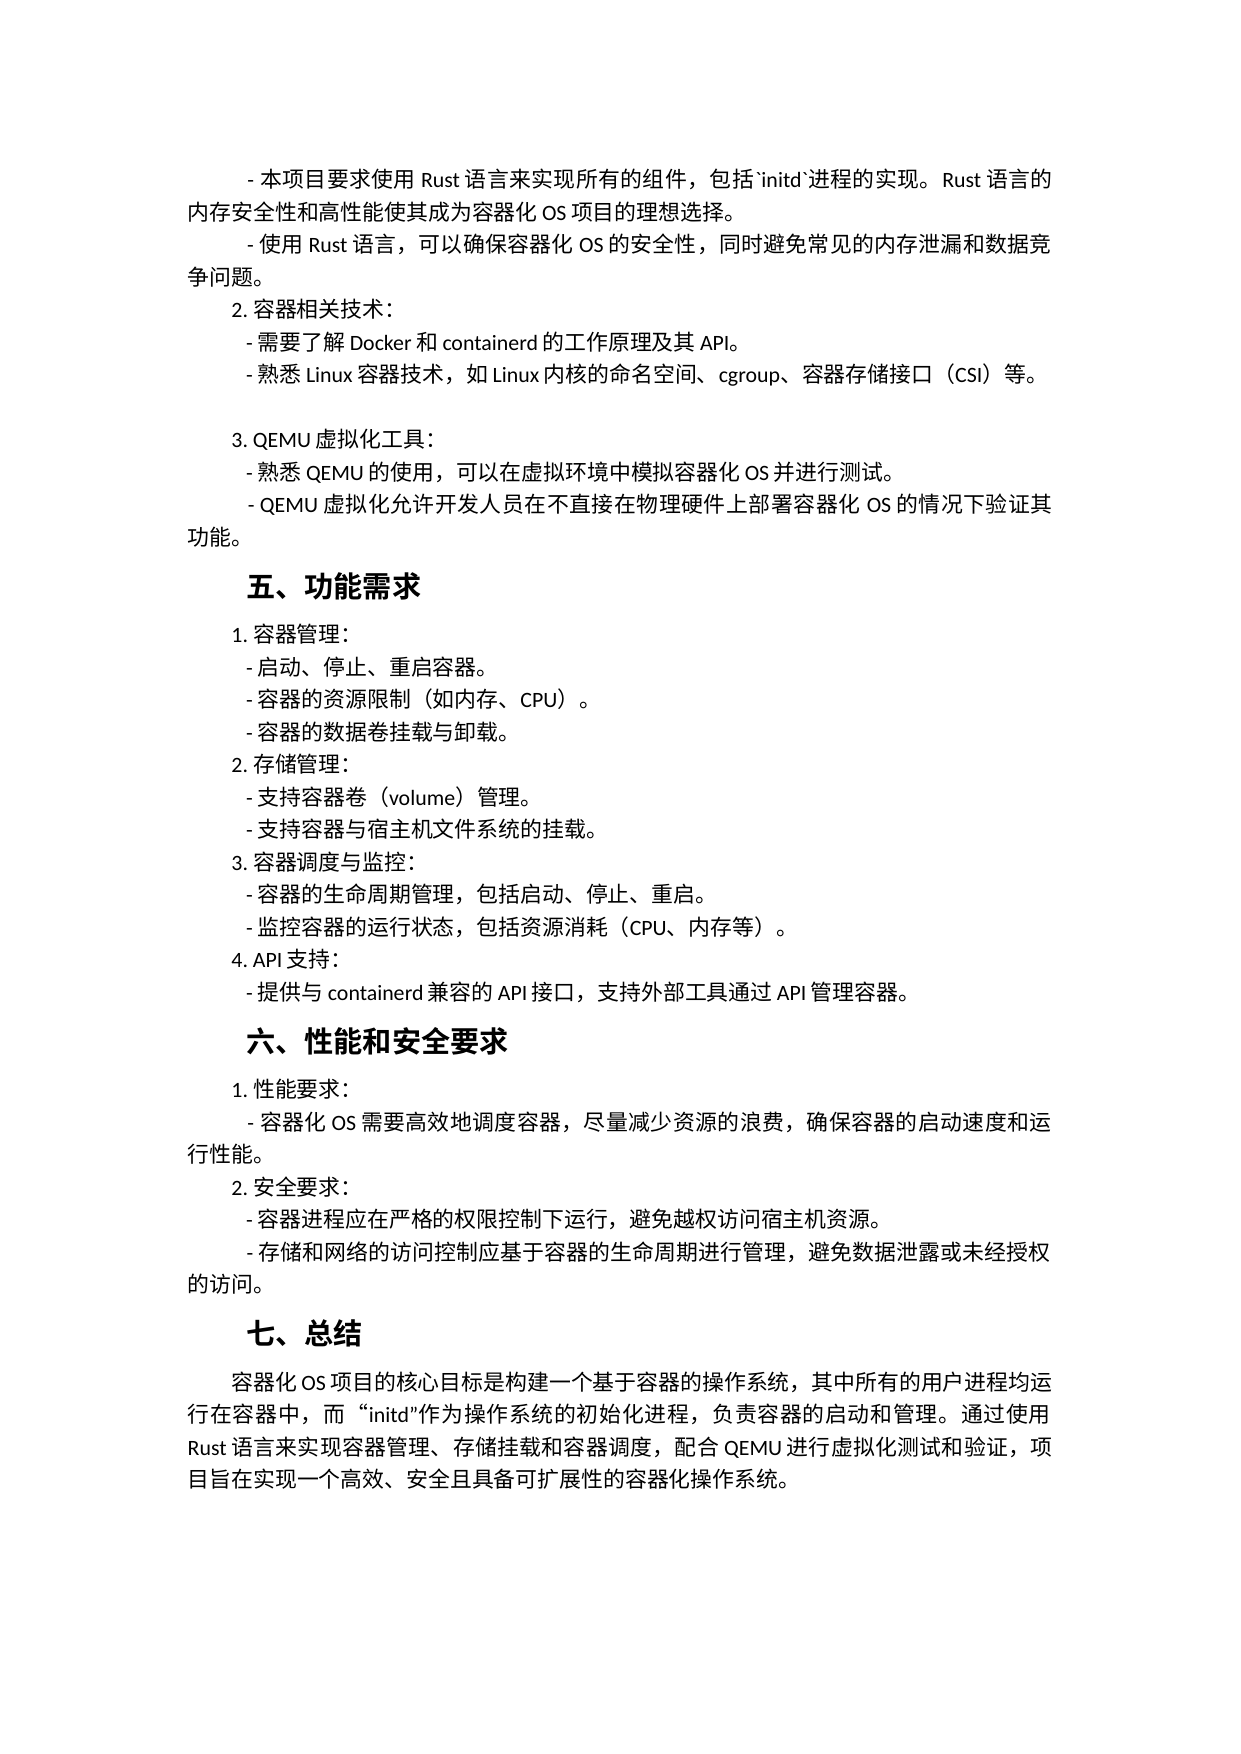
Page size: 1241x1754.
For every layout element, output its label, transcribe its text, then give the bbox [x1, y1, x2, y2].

text 4. API支持： [187, 942, 1053, 974]
text 2. 安全要求： [187, 1169, 1053, 1202]
text 七、总结 [187, 1299, 1053, 1364]
text - 容器的资源限制（如内存、CPU）。 [187, 682, 1053, 714]
text - 存储和网络的访问控制应基于容器的生命周期进行管理，避免数据泄露或未经授权的访问。 [187, 1234, 1053, 1299]
text - 支持容器与宿主机文件系统的挂载。 [187, 812, 1053, 844]
text - 提供与containerd兼容的API接口，支持外部工具通过API管理容器。 [187, 974, 1053, 1007]
text 2. 存储管理： [187, 747, 1053, 779]
text 1. 容器管理： [187, 617, 1053, 649]
text - 熟悉QEMU的使用，可以在虚拟环境中模拟容器化OS并进行测试。 [187, 454, 1053, 487]
text - 容器进程应在严格的权限控制下运行，避免越权访问宿主机资源。 [187, 1202, 1053, 1234]
text 六、性能和安全要求 [187, 1007, 1053, 1072]
text - 监控容器的运行状态，包括资源消耗（CPU、内存等）。 [187, 909, 1053, 942]
text - 支持容器卷（volume）管理。 [187, 779, 1053, 812]
text 五、功能需求 [187, 552, 1053, 617]
text - 本项目要求使用Rust语言来实现所有的组件，包括`initd`进程的实现。Rust语言的内存安全性和高性能使其成为容器化OS项目的理想选择。 [187, 162, 1053, 227]
text 2. 容器相关技术： [187, 292, 1053, 324]
text - 容器的数据卷挂载与卸载。 [187, 714, 1053, 747]
text - 使用Rust语言，可以确保容器化OS的安全性，同时避免常见的内存泄漏和数据竞争问题。 [187, 227, 1053, 292]
text - 容器的生命周期管理，包括启动、停止、重启。 [187, 877, 1053, 909]
text 容器化OS项目的核心目标是构建一个基于容器的操作系统，其中所有的用户进程均运行在容器中，而“initd”作为操作系统的初始化进程，负责容器的启动和管理。通过使用Rust语言来实现容器管理、存储挂载和容器调度，配合QEMU进行虚拟化测试和验证，项目旨在实现一个高效、安全且具备可扩展性的容器化操作系统。 [187, 1364, 1053, 1494]
text - 启动、停止、重启容器。 [187, 649, 1053, 682]
text 1. 性能要求： [187, 1072, 1053, 1104]
text - 需要了解Docker和containerd的工作原理及其API。 [187, 324, 1053, 357]
text - QEMU虚拟化允许开发人员在不直接在物理硬件上部署容器化OS的情况下验证其功能。 [187, 487, 1053, 552]
text 3. QEMU虚拟化工具： [187, 422, 1053, 454]
text - 熟悉Linux容器技术，如Linux内核的命名空间、cgroup、容器存储接口（CSI）等。 [187, 357, 1053, 389]
text - 容器化OS需要高效地调度容器，尽量减少资源的浪费，确保容器的启动速度和运行性能。 [187, 1104, 1053, 1169]
text 3. 容器调度与监控： [187, 844, 1053, 877]
